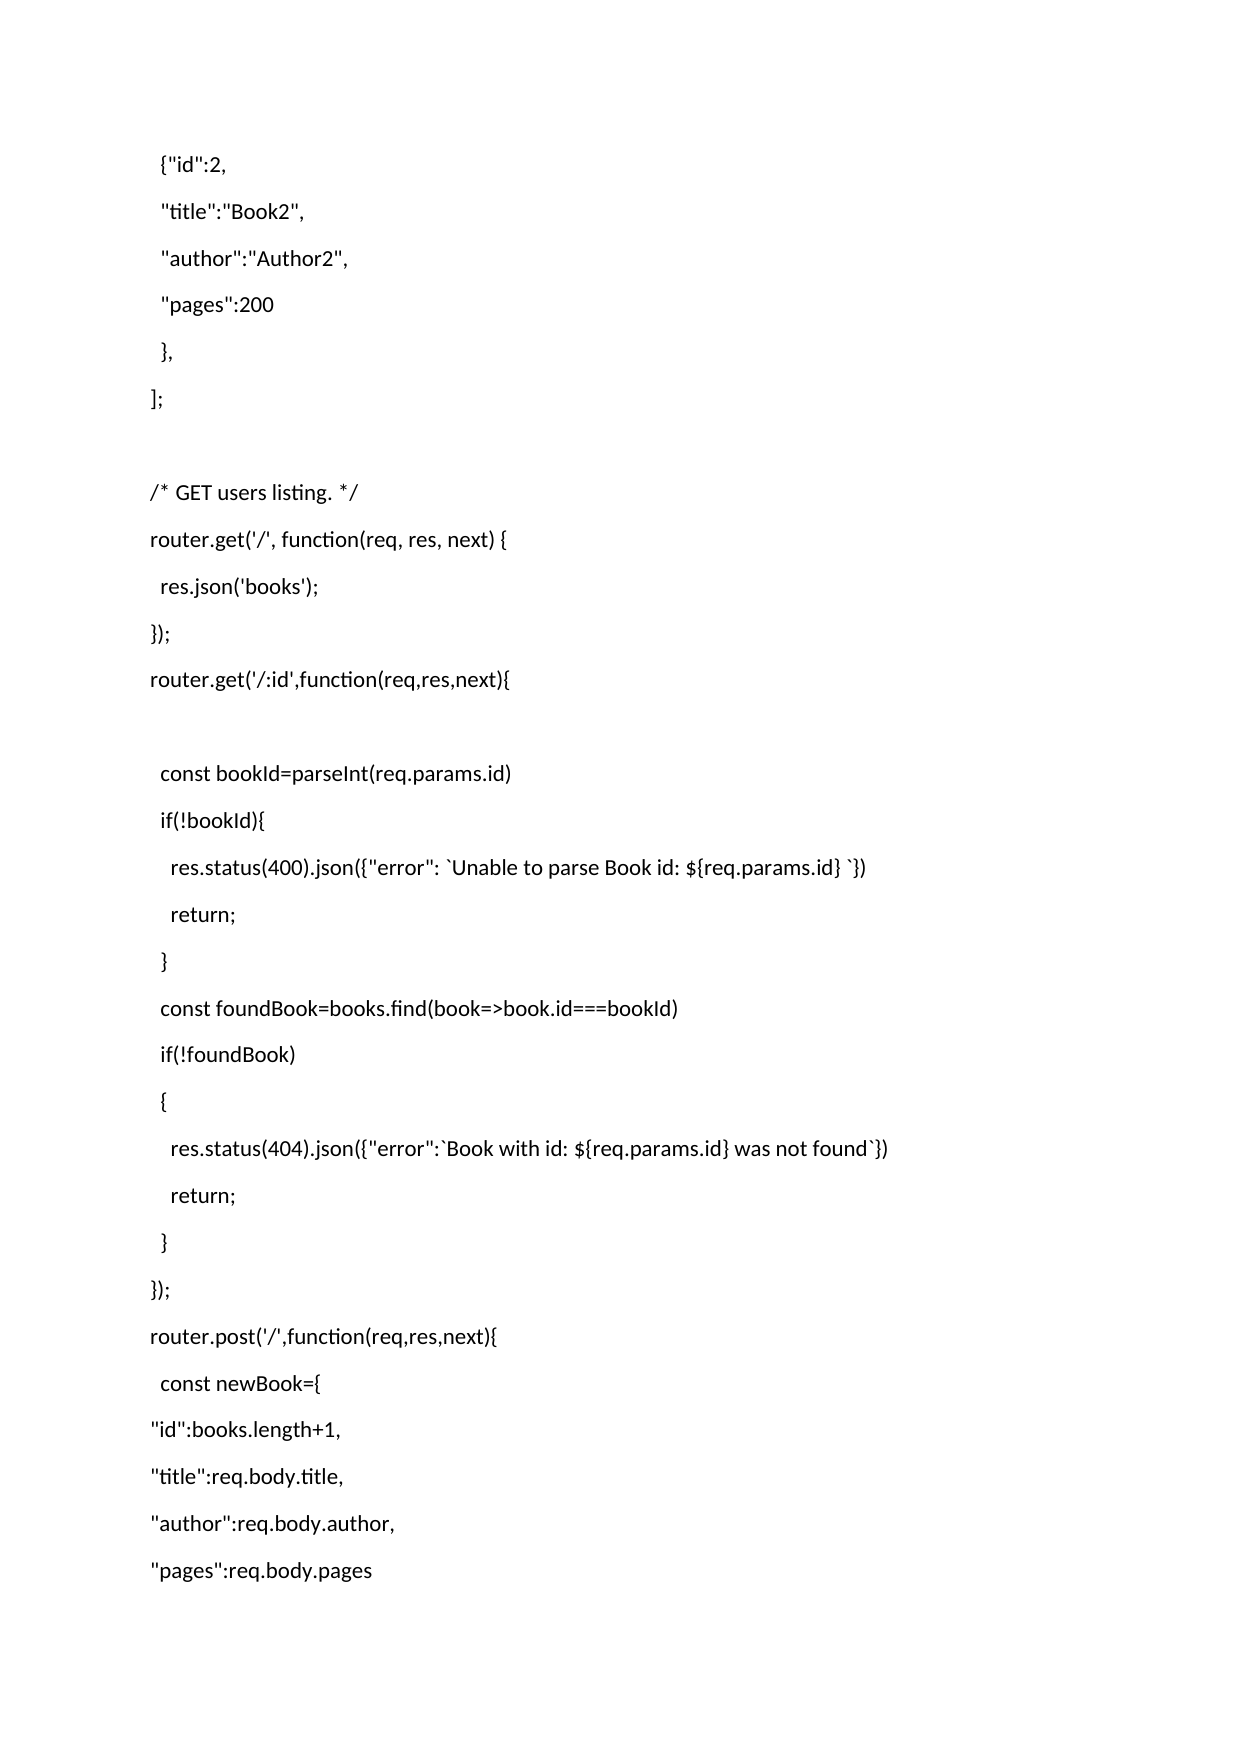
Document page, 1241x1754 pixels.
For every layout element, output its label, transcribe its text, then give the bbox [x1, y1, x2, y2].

text "pages":req.body.pages [150, 1556, 1090, 1584]
text /* GET users listing. */ [150, 478, 1090, 506]
text } [150, 1228, 1090, 1256]
text return; [150, 1181, 1090, 1209]
text return; [150, 900, 1090, 928]
text if(!foundBook) [150, 1041, 1090, 1069]
text { [150, 1087, 1090, 1116]
text router.get('/:id',function(req,res,next){ [150, 666, 1090, 694]
text router.get('/', function(req, res, next) { [150, 525, 1090, 553]
text res.json('books'); [150, 572, 1090, 600]
text }); [150, 1275, 1090, 1303]
text {"id":2, [150, 150, 1090, 178]
text }); [150, 619, 1090, 647]
text router.post('/',function(req,res,next){ [150, 1322, 1090, 1350]
text const foundBook=books.find(book=>book.id===bookId) [150, 994, 1090, 1022]
text "author":"Author2", [150, 244, 1090, 272]
text const newBook={ [150, 1369, 1090, 1397]
text "id":books.length+1, [150, 1416, 1090, 1444]
text const bookId=parseInt(req.params.id) [150, 759, 1090, 787]
text "pages":200 [150, 291, 1090, 319]
text res.status(400).json({"error": `Unable to parse Book id: ${req.params.id} `}) [150, 853, 1090, 881]
text ]; [150, 384, 1090, 412]
text res.status(404).json({"error":`Book with id: ${req.params.id} was not found`}) [150, 1134, 1090, 1162]
text "author":req.body.author, [150, 1509, 1090, 1537]
text }, [150, 337, 1090, 366]
text } [150, 947, 1090, 975]
text if(!bookId){ [150, 806, 1090, 834]
text "title":req.body.title, [150, 1462, 1090, 1491]
text "title":"Book2", [150, 197, 1090, 225]
